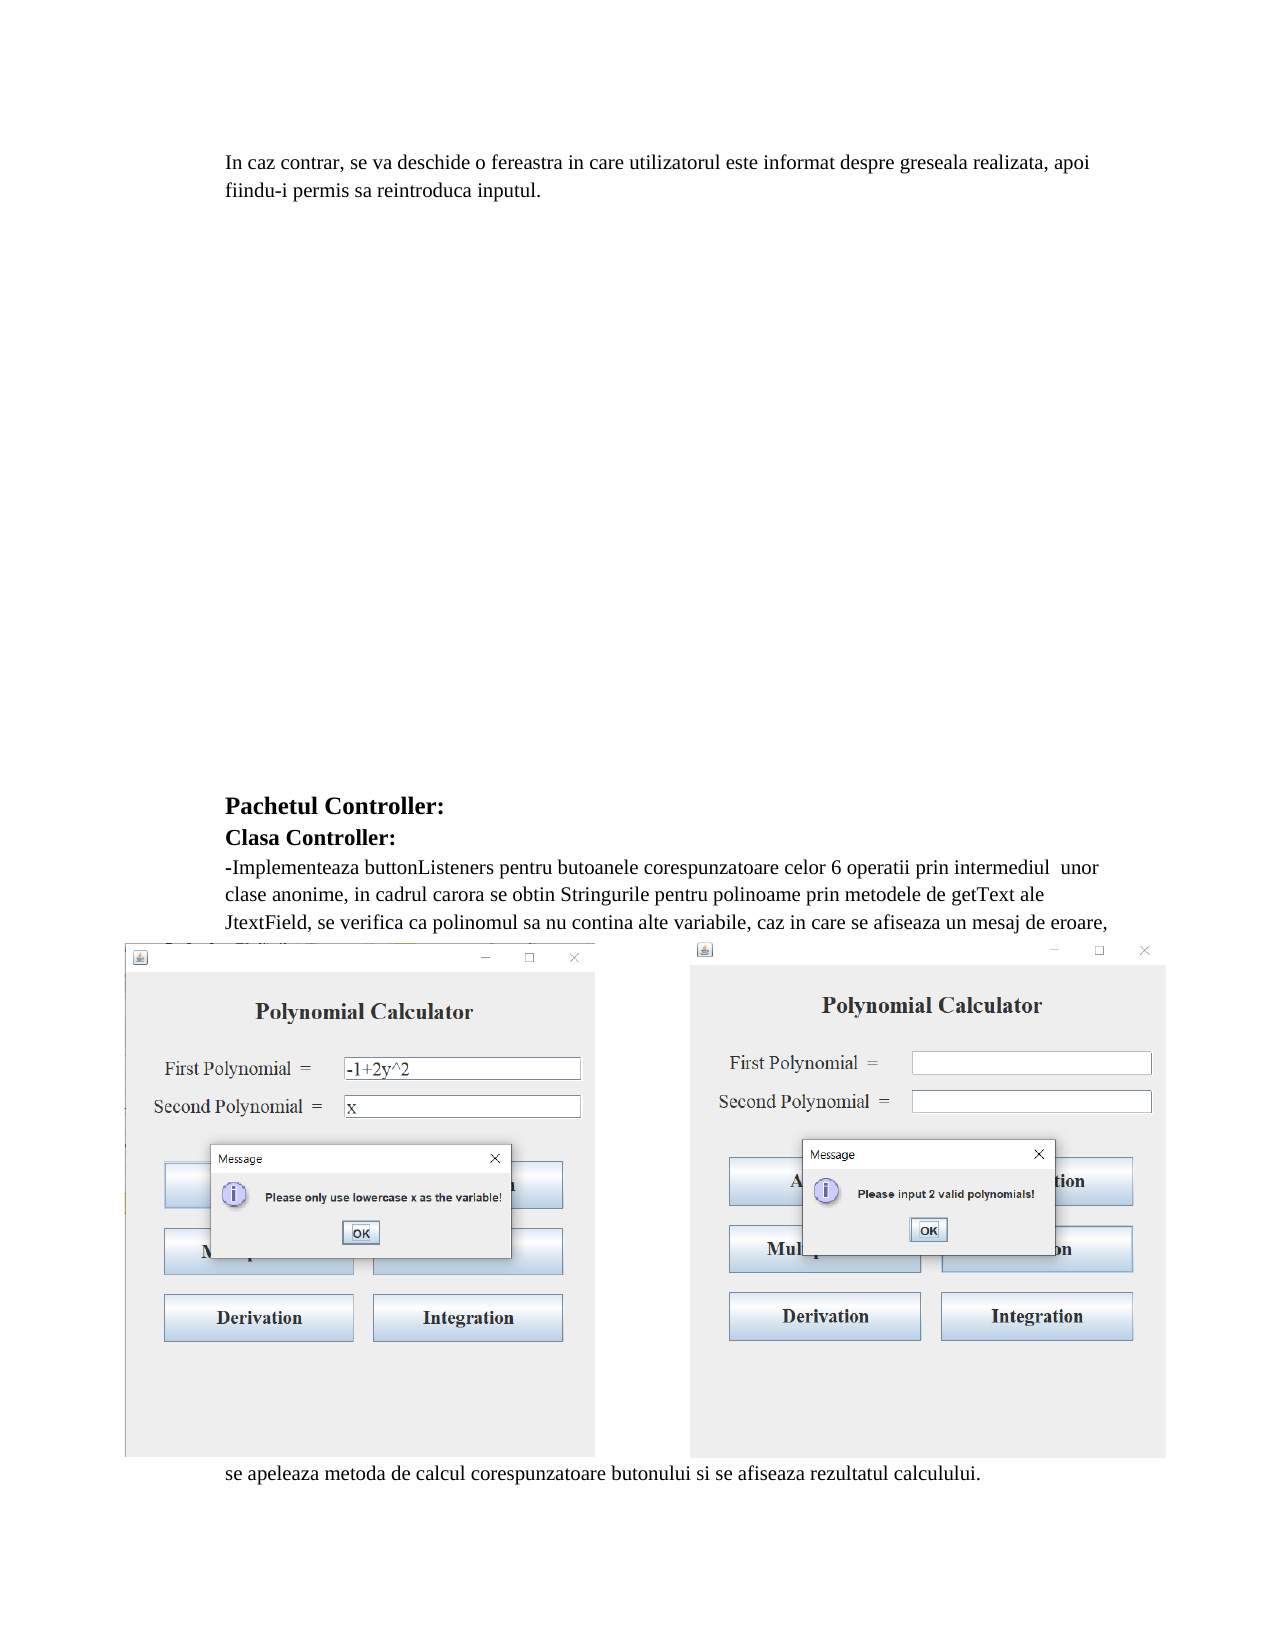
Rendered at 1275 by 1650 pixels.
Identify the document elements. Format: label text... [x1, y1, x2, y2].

list Pachetul Controller: [225, 791, 1125, 820]
list Clasa Controller: [225, 824, 1125, 851]
list In caz contrar, se va deschide o fereastra in care utilizatorul este informat despre greseala realizata, apoi fiindu-i permis sa reintroduca inputul. [225, 150, 1125, 562]
picture [124, 943, 595, 1457]
picture [690, 936, 1166, 1458]
